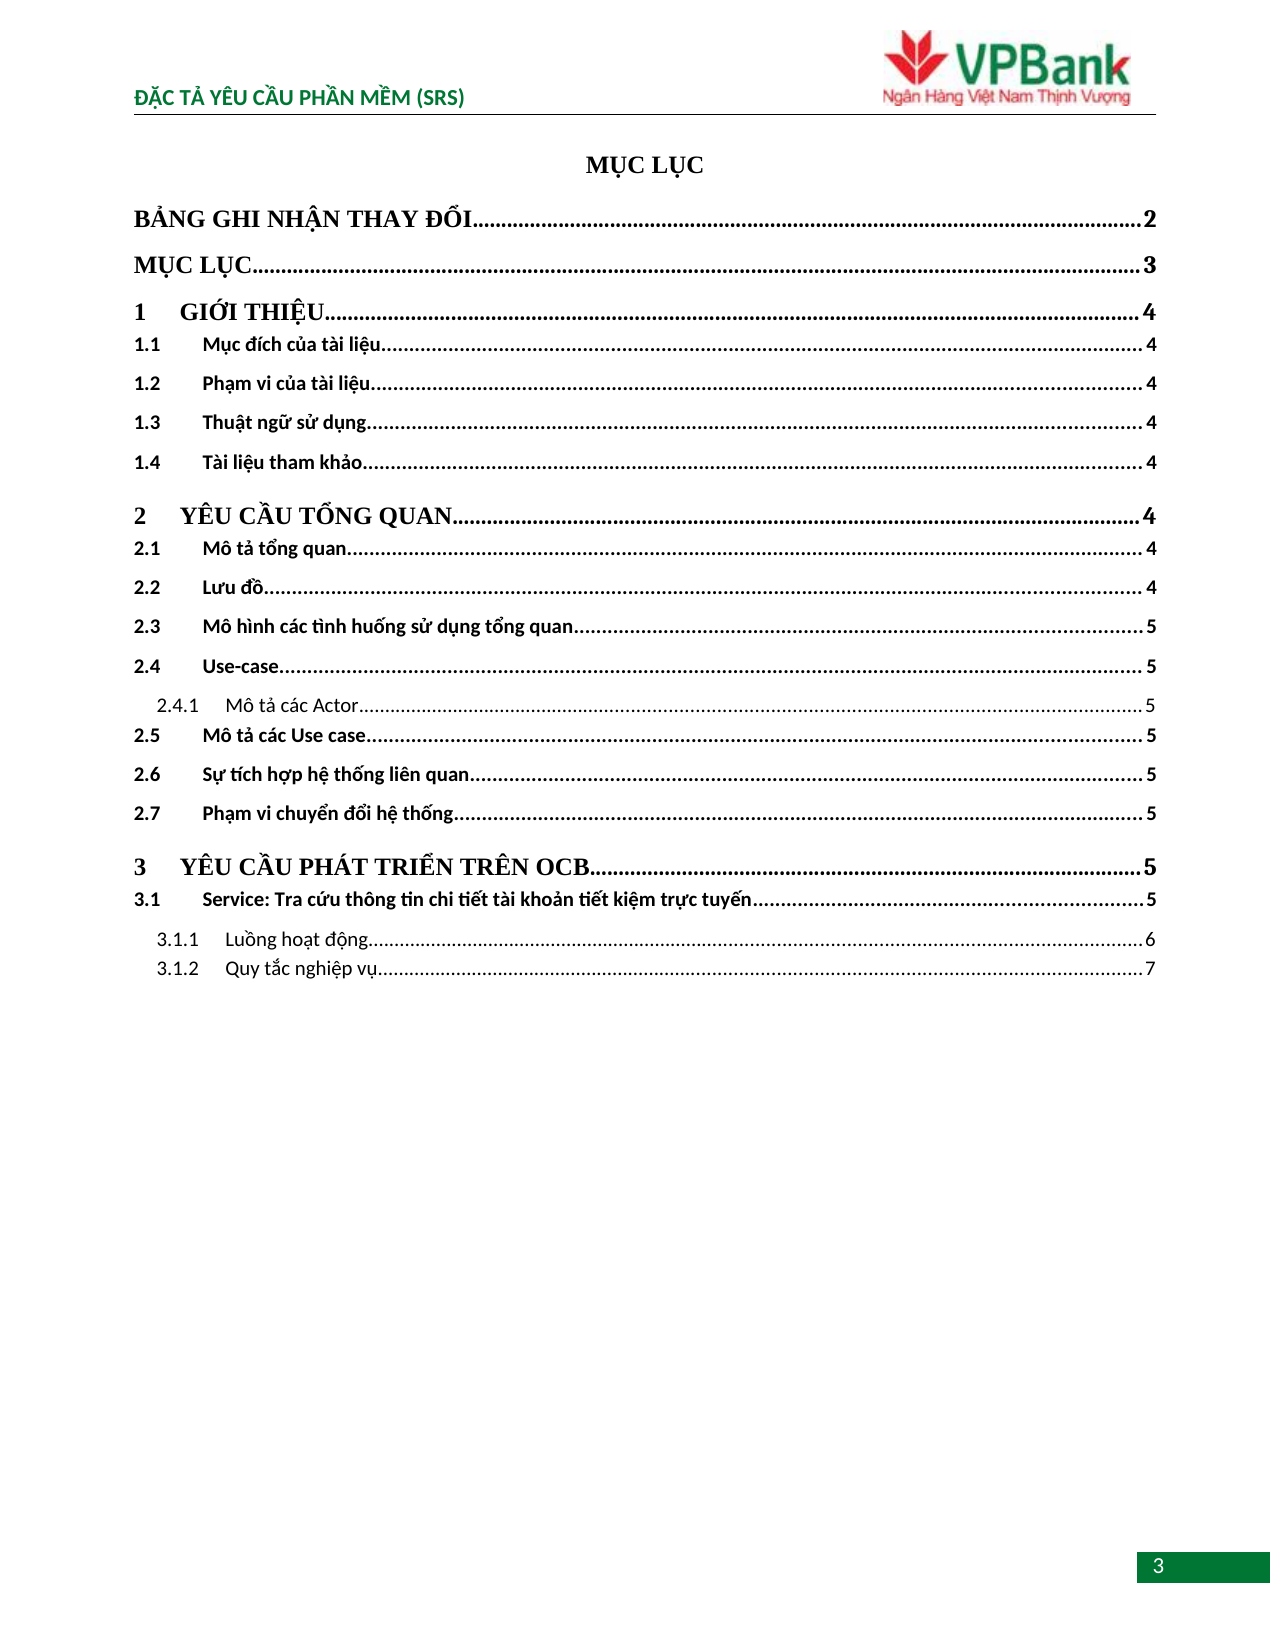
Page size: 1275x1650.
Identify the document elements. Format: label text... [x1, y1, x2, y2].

text BẢNG GHI NHẬN THAY ĐỔI 2 [133, 204, 1156, 233]
text 3.1 Service: Tra cứu thông tin chi tiết tài khoản tiết kiệm trực tuyến 5 [133, 886, 1156, 912]
text 2.4 Use-case 5 [133, 653, 1156, 678]
text 1.1 Mục đích của tài liệu 4 [133, 331, 1156, 356]
text MỤC LỤC [133, 150, 1156, 179]
text 2 Yêu cầu tổng quan 4 [133, 501, 1156, 530]
text 1 Giới thiệu 4 [133, 297, 1156, 326]
text 1.4 Tài liệu tham khảo 4 [133, 449, 1156, 474]
text 3.1.2 Quy tắc nghiệp vụ 7 [156, 955, 1156, 981]
text 2.1 Mô tả tổng quan 4 [133, 535, 1156, 560]
text 2.4.1 Mô tả các Actor 5 [156, 692, 1156, 718]
text 1.3 Thuật ngữ sử dụng 4 [133, 409, 1156, 435]
picture [883, 30, 1131, 106]
text MỤC LỤC 3 [133, 250, 1156, 280]
text 2.7 Phạm vi chuyển đổi hệ thống 5 [133, 801, 1156, 826]
text 3.1.1 Luồng hoạt động 6 [156, 926, 1156, 951]
text 3 Yêu cầu phát triển trên OCB 5 [133, 852, 1156, 882]
text 2.3 Mô hình các tình huống sử dụng tổng quan 5 [133, 613, 1156, 639]
text 2.5 Mô tả các Use case 5 [133, 722, 1156, 747]
text 2.6 Sự tích hợp hệ thống liên quan 5 [133, 761, 1156, 787]
text 2.2 Lưu đồ 4 [133, 574, 1156, 599]
text 1.2 Phạm vi của tài liệu 4 [133, 370, 1156, 396]
